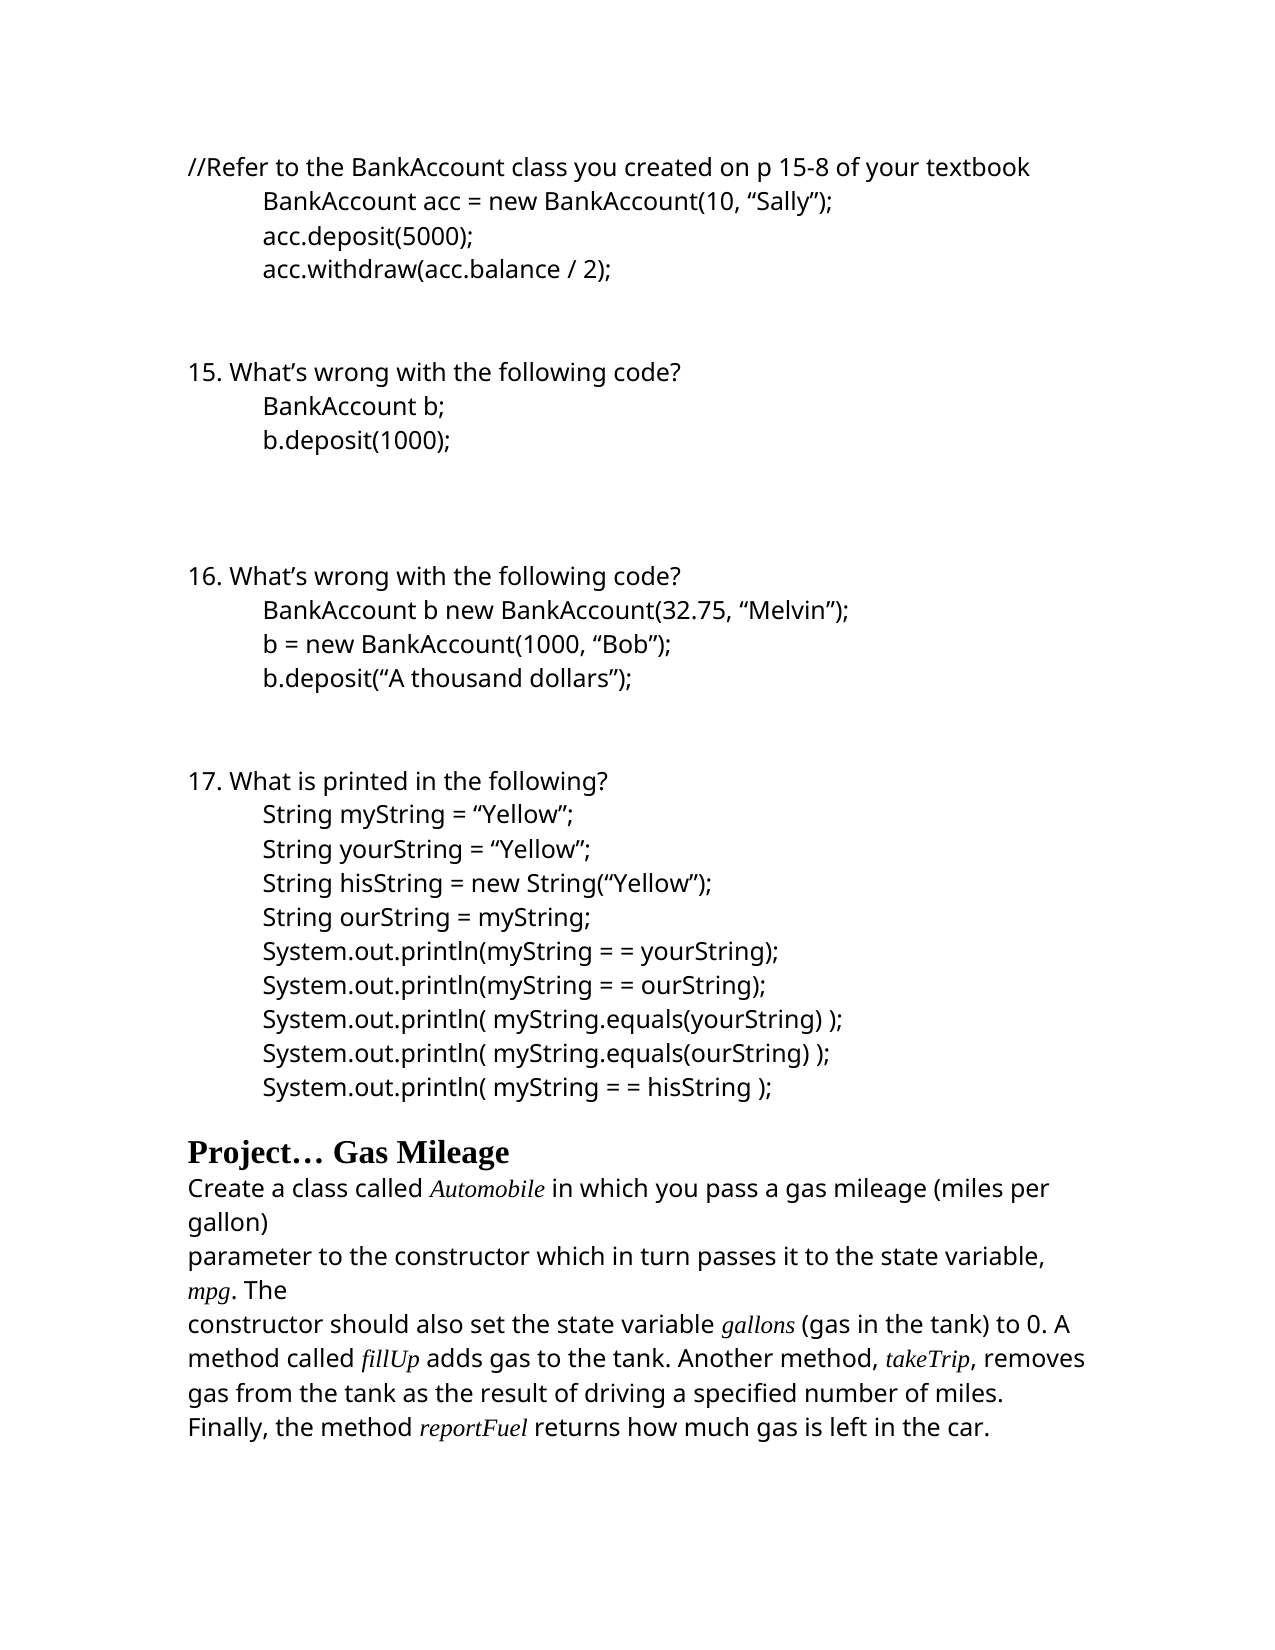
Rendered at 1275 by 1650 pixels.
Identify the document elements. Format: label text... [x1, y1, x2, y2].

text //Refer to the BankAccount class you created on p 15-8 of your textbook [187, 150, 1087, 184]
text acc.deposit(5000); [262, 218, 1087, 252]
text Create a class called Automobile in which you pass a gas mileage (miles per gallon) [187, 1171, 1087, 1239]
text constructor should also set the state variable gallons (gas in the tank) to 0. A method called fillUp adds gas to the tank. Another method, takeTrip, removes gas from the tank as the result of driving a specified number of miles. Finally, the method reportFuel returns how much gas is left in the car. [187, 1307, 1087, 1443]
text String yourString = “Yellow”; [262, 831, 1087, 865]
text String ourString = myString; [262, 899, 1087, 933]
text 16. What’s wrong with the following code? [187, 559, 1087, 593]
text BankAccount b new BankAccount(32.75, “Melvin”); [262, 593, 1087, 627]
text System.out.println( myString.equals(ourString) ); [262, 1036, 1087, 1070]
text 15. What’s wrong with the following code? [187, 354, 1087, 388]
text String myString = “Yellow”; [262, 797, 1087, 831]
text b = new BankAccount(1000, “Bob”); [262, 627, 1087, 661]
text String hisString = new String(“Yellow”); [262, 865, 1087, 899]
text System.out.println(myString = = ourString); [262, 967, 1087, 1002]
text BankAccount b; [262, 388, 1087, 422]
text System.out.println(myString = = yourString); [262, 933, 1087, 967]
text System.out.println( myString = = hisString ); [262, 1070, 1087, 1104]
text parameter to the constructor which in turn passes it to the state variable, mpg. The [187, 1239, 1087, 1307]
text 17. What is printed in the following? [187, 763, 1087, 797]
text b.deposit(1000); [262, 422, 1087, 457]
text Project… Gas Mileage [187, 1132, 1087, 1171]
text BankAccount acc = new BankAccount(10, “Sally”); [262, 184, 1087, 218]
text System.out.println( myString.equals(yourString) ); [262, 1002, 1087, 1036]
text b.deposit(“A thousand dollars”); [262, 661, 1087, 695]
text acc.withdraw(acc.balance / 2); [262, 252, 1087, 286]
